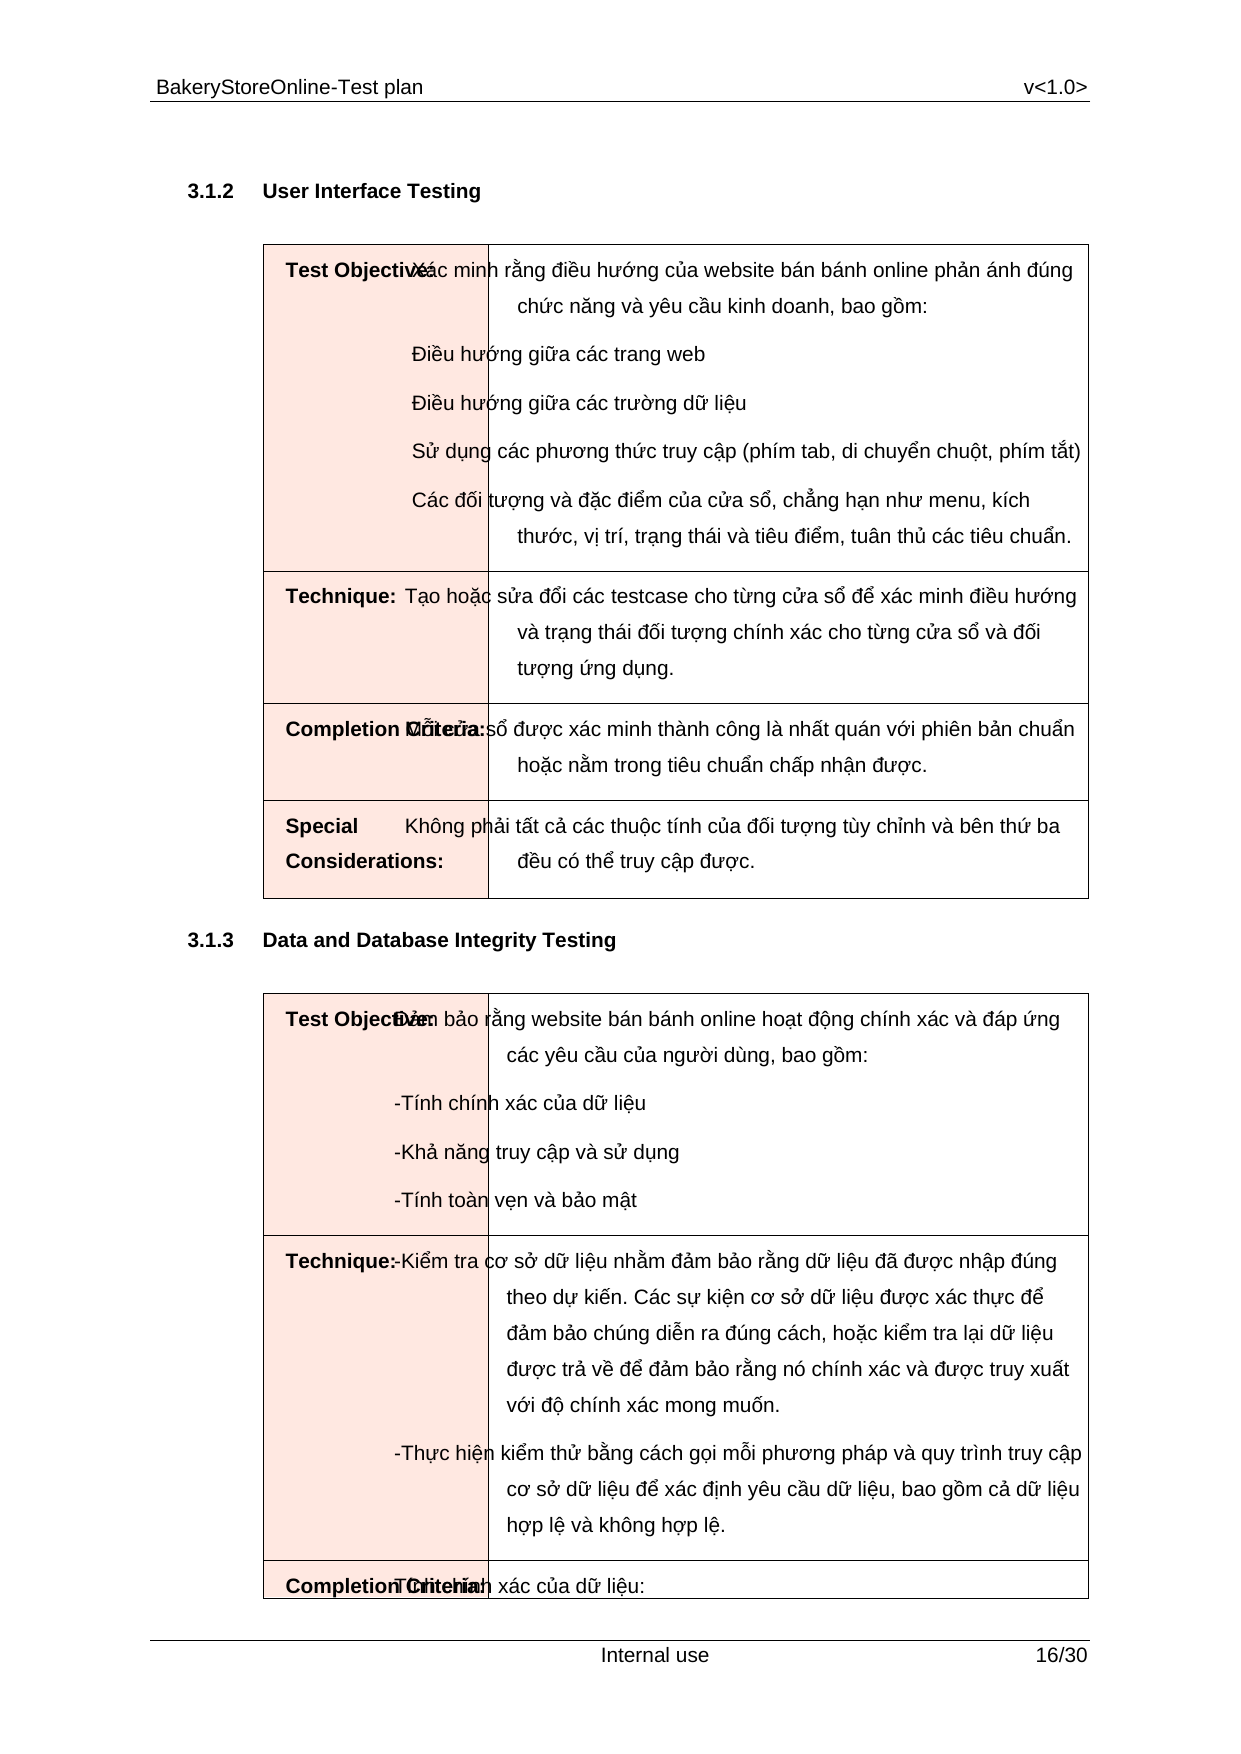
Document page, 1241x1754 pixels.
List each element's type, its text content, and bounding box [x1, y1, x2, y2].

table_header Đảm bảo rằng website bán bánh online hoạt động chính xác và đáp ứng các yêu cầu của người dùng, bao gồm: -Tính chính xác của dữ liệu -Khả năng truy cập và sử dụng -Tính toàn vẹn và bảo mật [489, 994, 1088, 1235]
subtitle User Interface Testing [187, 179, 1090, 203]
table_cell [489, 1561, 1088, 1597]
table_header Test Objective: [264, 994, 488, 1235]
table_cell Không phải tất cả các thuộc tính của đối tượng tùy chỉnh và bên thứ ba đều có thể truy cập được. [489, 801, 1088, 898]
table_cell Special Considerations: [264, 801, 488, 898]
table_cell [264, 1561, 488, 1597]
table_cell Tạo hoặc sửa đổi các testcase cho từng cửa sổ để xác minh điều hướng và trạng thái đối tượng chính xác cho từng cửa sổ và đối tượng ứng dụng. [489, 572, 1088, 703]
table_cell Technique: [264, 1236, 488, 1560]
table_header -Xác minh rằng điều hướng của website bán bánh online phản ánh đúng chức năng và yêu cầu kinh doanh, bao gồm: -Điều hướng giữa các trang web -Điều hướng giữa các trường dữ liệu -Sử dụng các phương thức truy cập (phím tab, di chuyển chuột, phím tắt) -Các đối tượng và đặc điểm của cửa sổ, chẳng hạn như menu, kích thước, vị trí, trạng thái và tiêu điểm, tuân thủ các tiêu chuẩn. [489, 245, 1088, 571]
table_cell Technique: [264, 572, 488, 703]
table_header Test Objective: [264, 245, 488, 571]
table_cell Mỗi cửa sổ được xác minh thành công là nhất quán với phiên bản chuẩn hoặc nằm trong tiêu chuẩn chấp nhận được. [489, 704, 1088, 800]
table_cell Completion Criteria: [264, 704, 488, 800]
table_cell -Kiểm tra cơ sở dữ liệu nhằm đảm bảo rằng dữ liệu đã được nhập đúng theo dự kiến. Các sự kiện cơ sở dữ liệu được xác thực để đảm bảo chúng diễn ra đúng cách, hoặc kiểm tra lại dữ liệu được trả về để đảm bảo rằng nó chính xác và được truy xuất với độ chính xác mong muốn. -Thực hiện kiểm thử bằng cách gọi mỗi phương pháp và quy trình truy cập cơ sở dữ liệu để xác định yêu cầu dữ liệu, bao gồm cả dữ liệu hợp lệ và không hợp lệ. [489, 1236, 1088, 1560]
subtitle Data and Database Integrity Testing [187, 928, 1090, 952]
